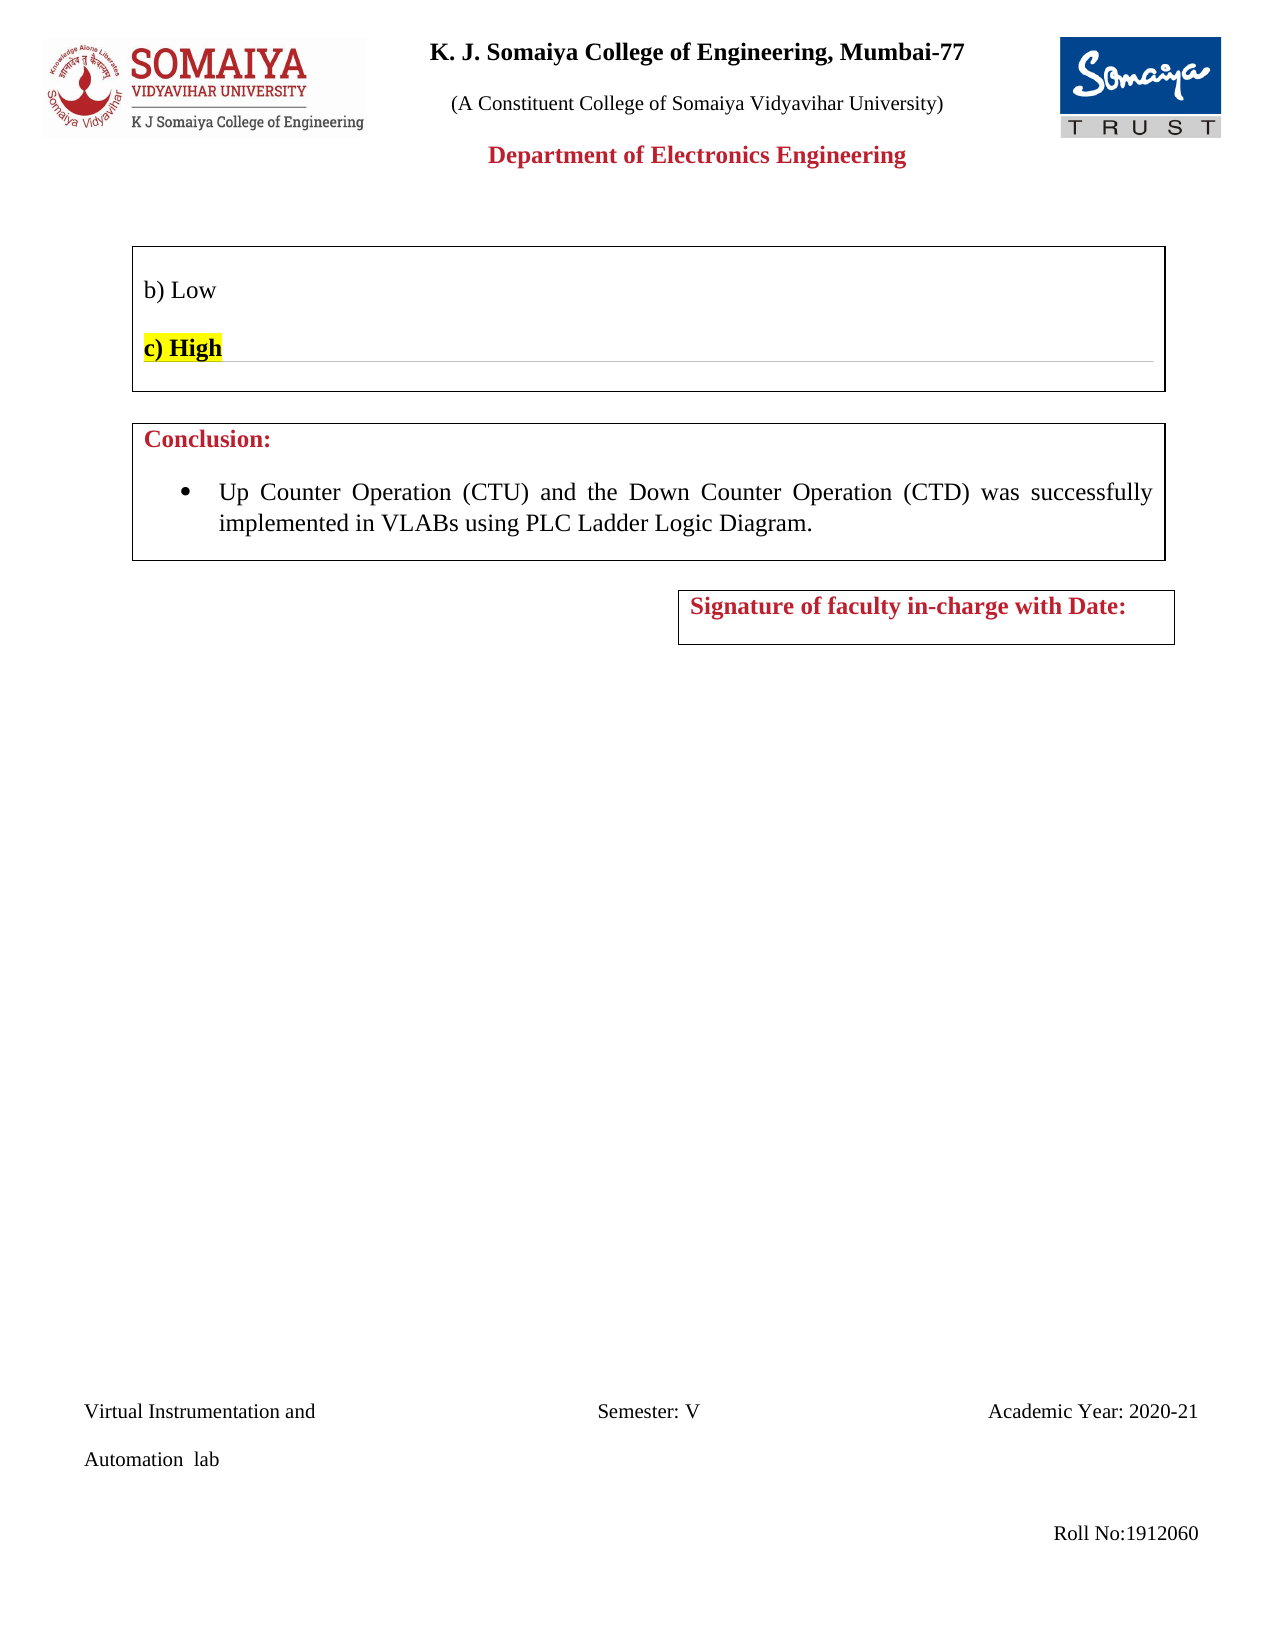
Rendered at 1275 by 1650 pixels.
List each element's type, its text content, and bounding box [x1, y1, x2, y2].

table_header Conclusion: Up Counter Operation (CTU) and the Down Counter Operation (CTD) was successfully implemented in VLABs using PLC Ladder Logic Diagram. [133, 424, 1164, 560]
table_header Signature of faculty in-charge with Date: [679, 591, 1174, 643]
picture [42, 37, 367, 138]
picture [1060, 37, 1222, 138]
